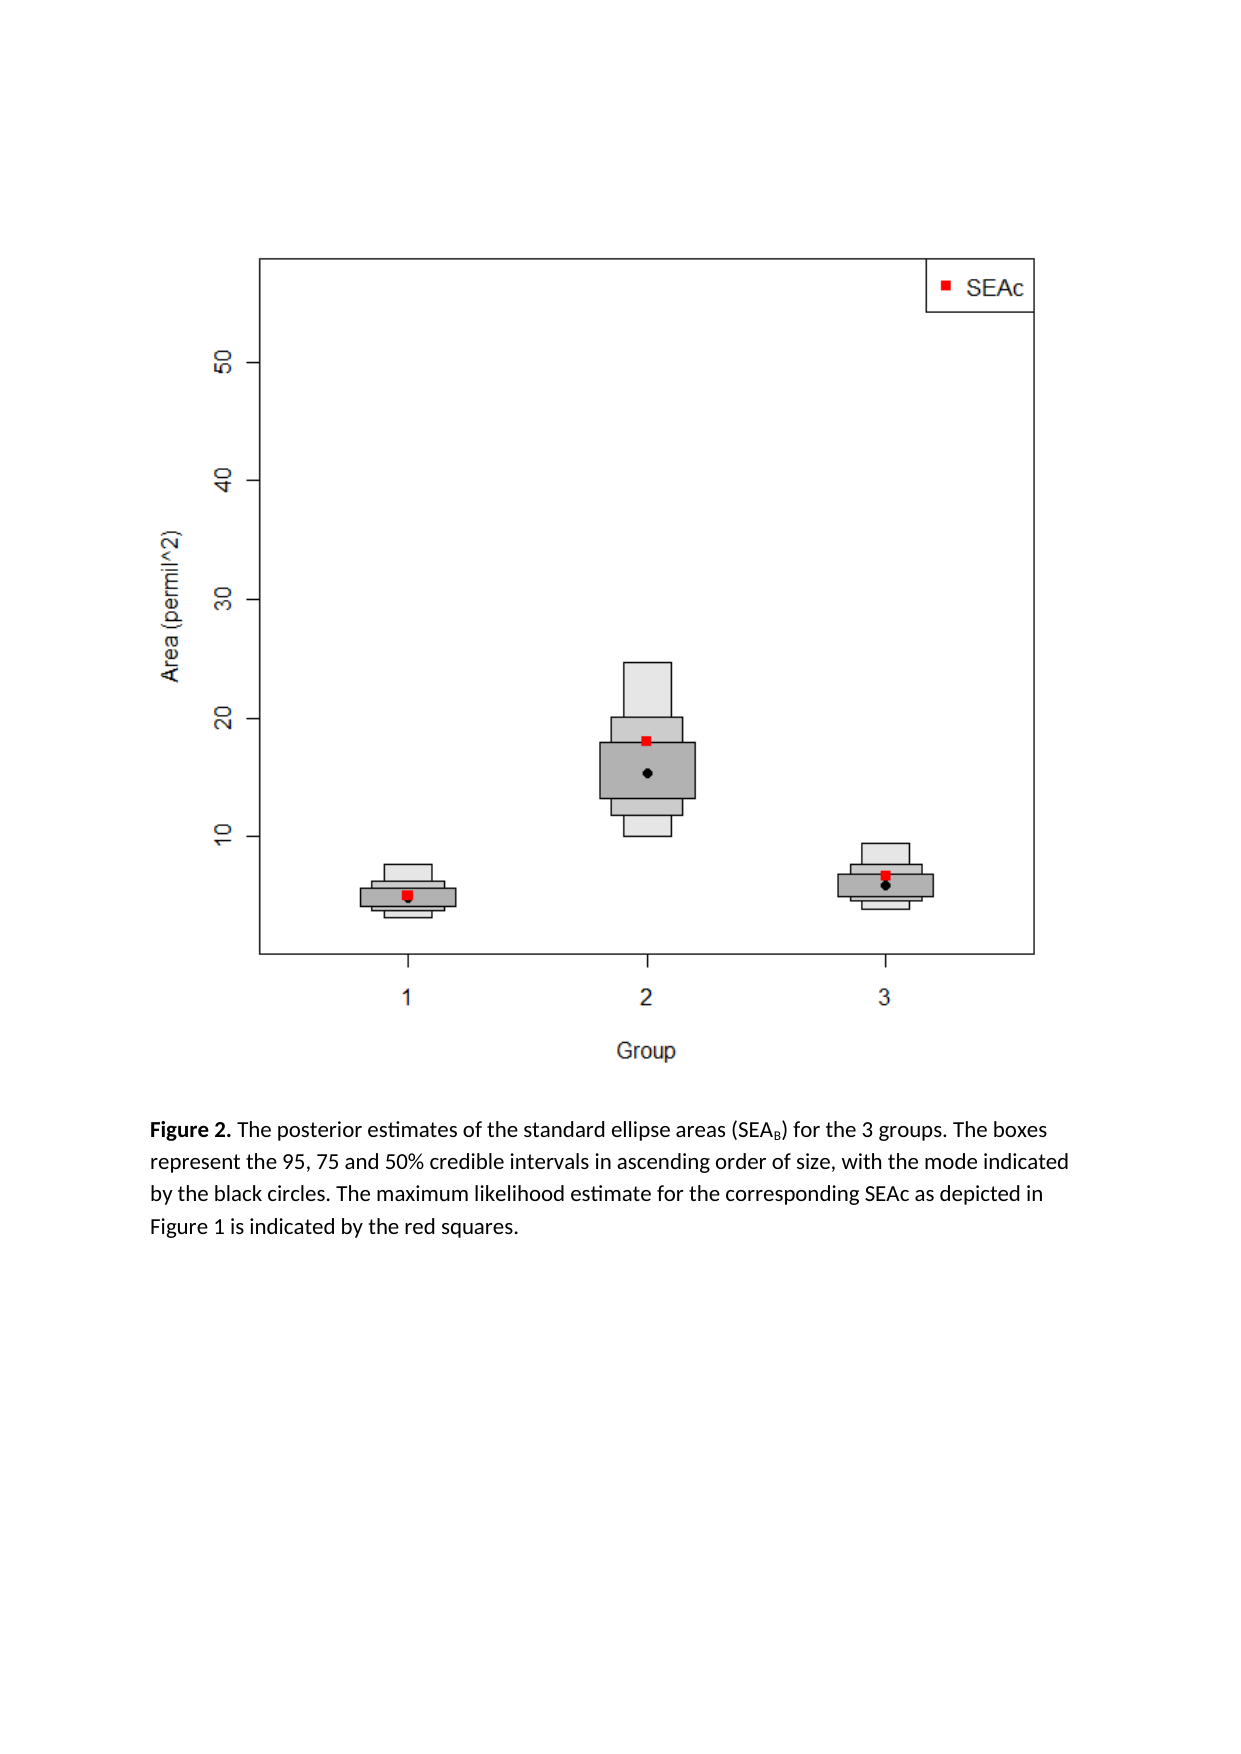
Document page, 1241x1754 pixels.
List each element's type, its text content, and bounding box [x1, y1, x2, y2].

picture [150, 150, 1091, 1091]
text Figure 2. The posterior estimates of the standard ellipse areas (SEAB) for the 3 groups. The boxes represent the 95, 75 and 50% credible intervals in ascending order of size, with the mode indicated by the black circles. The maximum likelihood estimate for the corresponding SEAc as depicted in Figure 1 is indicated by the red squares. [150, 1115, 1090, 1240]
